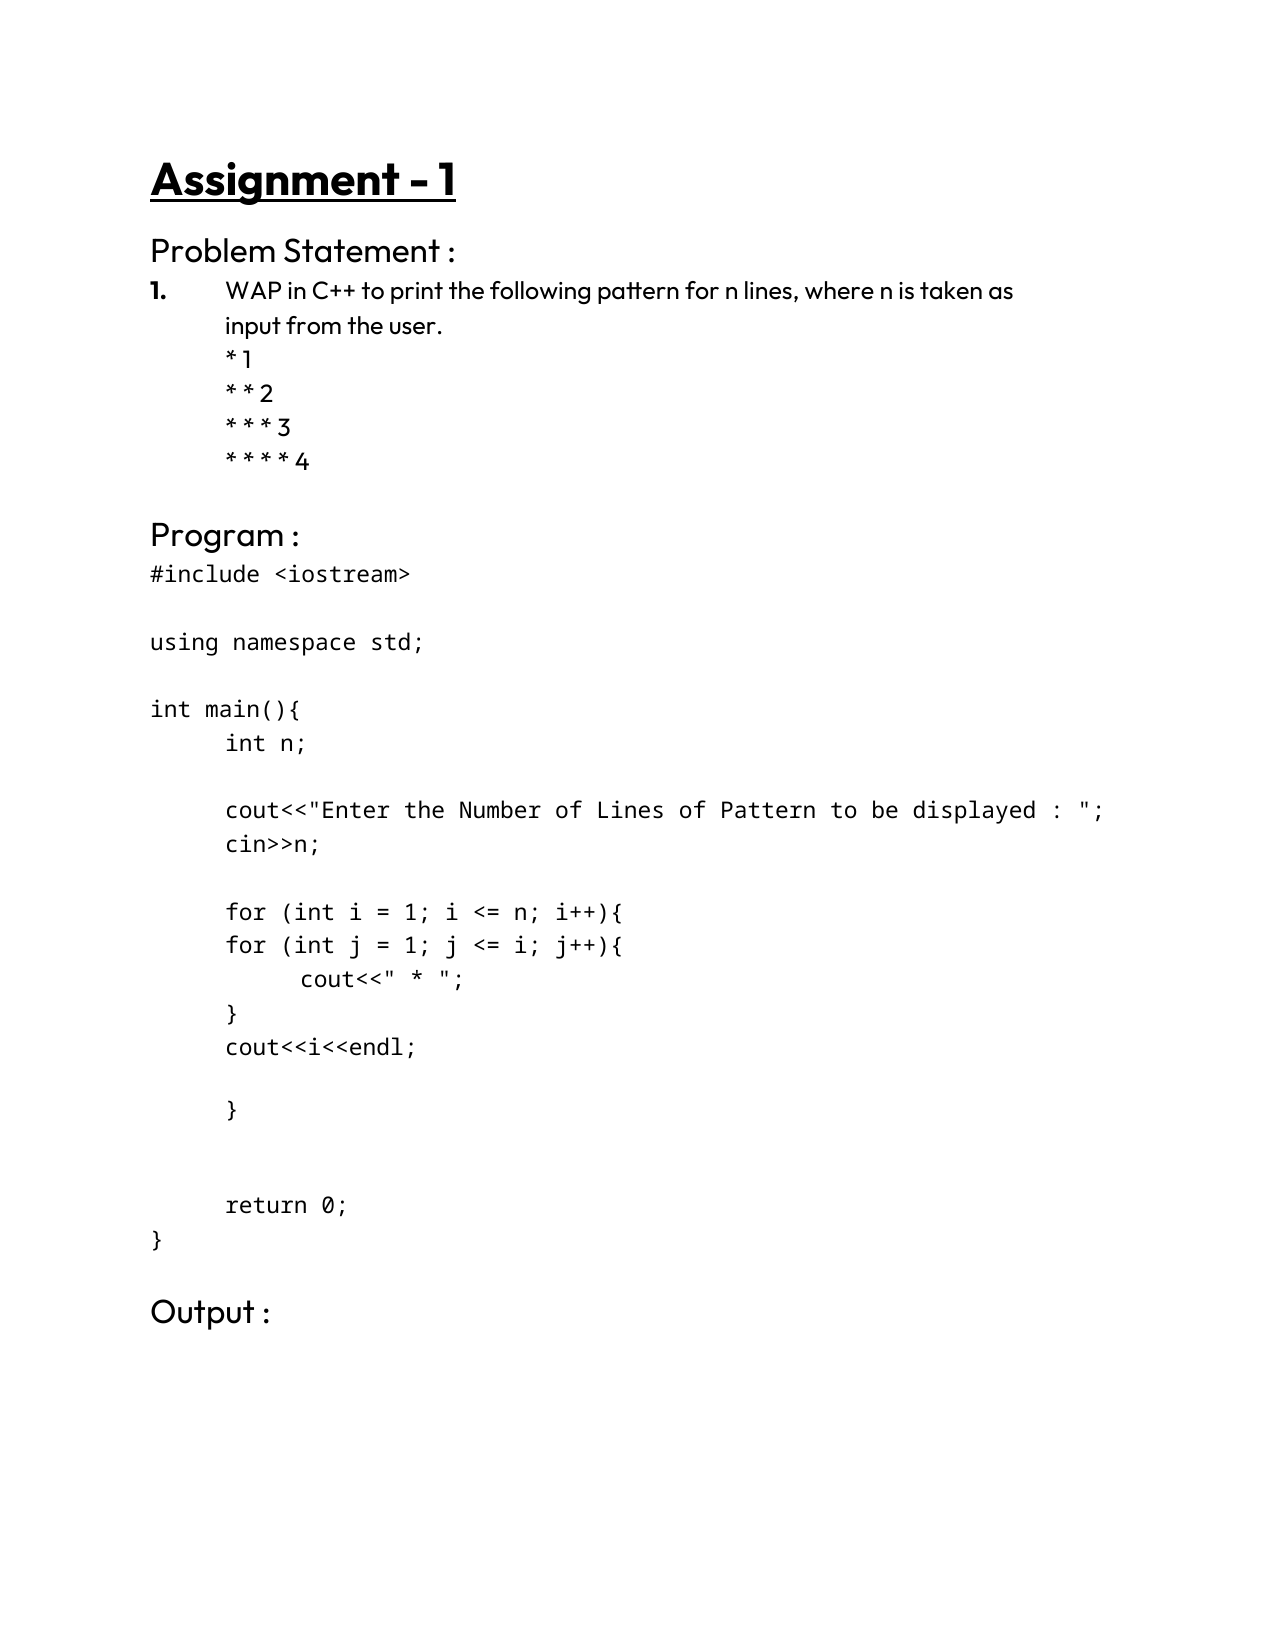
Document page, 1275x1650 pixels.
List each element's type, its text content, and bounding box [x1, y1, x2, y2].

text cout<<i<<endl; [150, 1031, 1275, 1062]
text } [150, 1223, 1275, 1254]
text cout<<"Enter the Number of Lines of Pattern to be displayed : "; [150, 794, 1275, 826]
text * 1 [225, 343, 1275, 374]
text int main(){ [150, 693, 1275, 724]
text * * * * 4 [225, 445, 1275, 476]
text Output : [150, 1290, 1275, 1332]
text } [150, 997, 1275, 1028]
text Program : [150, 513, 1275, 555]
text cin>>n; [150, 828, 1275, 859]
text 1. WAP in C++ to print the following pattern for n lines, where n is taken as [150, 274, 1275, 306]
text for (int j = 1; j <= i; j++){ [150, 929, 1275, 961]
text using namespace std; [150, 626, 1275, 657]
text #include <iostream> [150, 558, 1275, 589]
text Assignment - 1 [150, 150, 1125, 208]
text Problem Statement : [150, 229, 1275, 271]
text input from the user. [150, 309, 1275, 341]
text } [150, 1093, 1275, 1124]
text for (int i = 1; i <= n; i++){ [150, 896, 1275, 927]
text * * * 3 [225, 411, 1275, 442]
text * * 2 [225, 377, 1275, 408]
text int n; [150, 727, 1275, 758]
text return 0; [150, 1189, 1275, 1220]
text cout<<" * "; [150, 963, 1275, 994]
